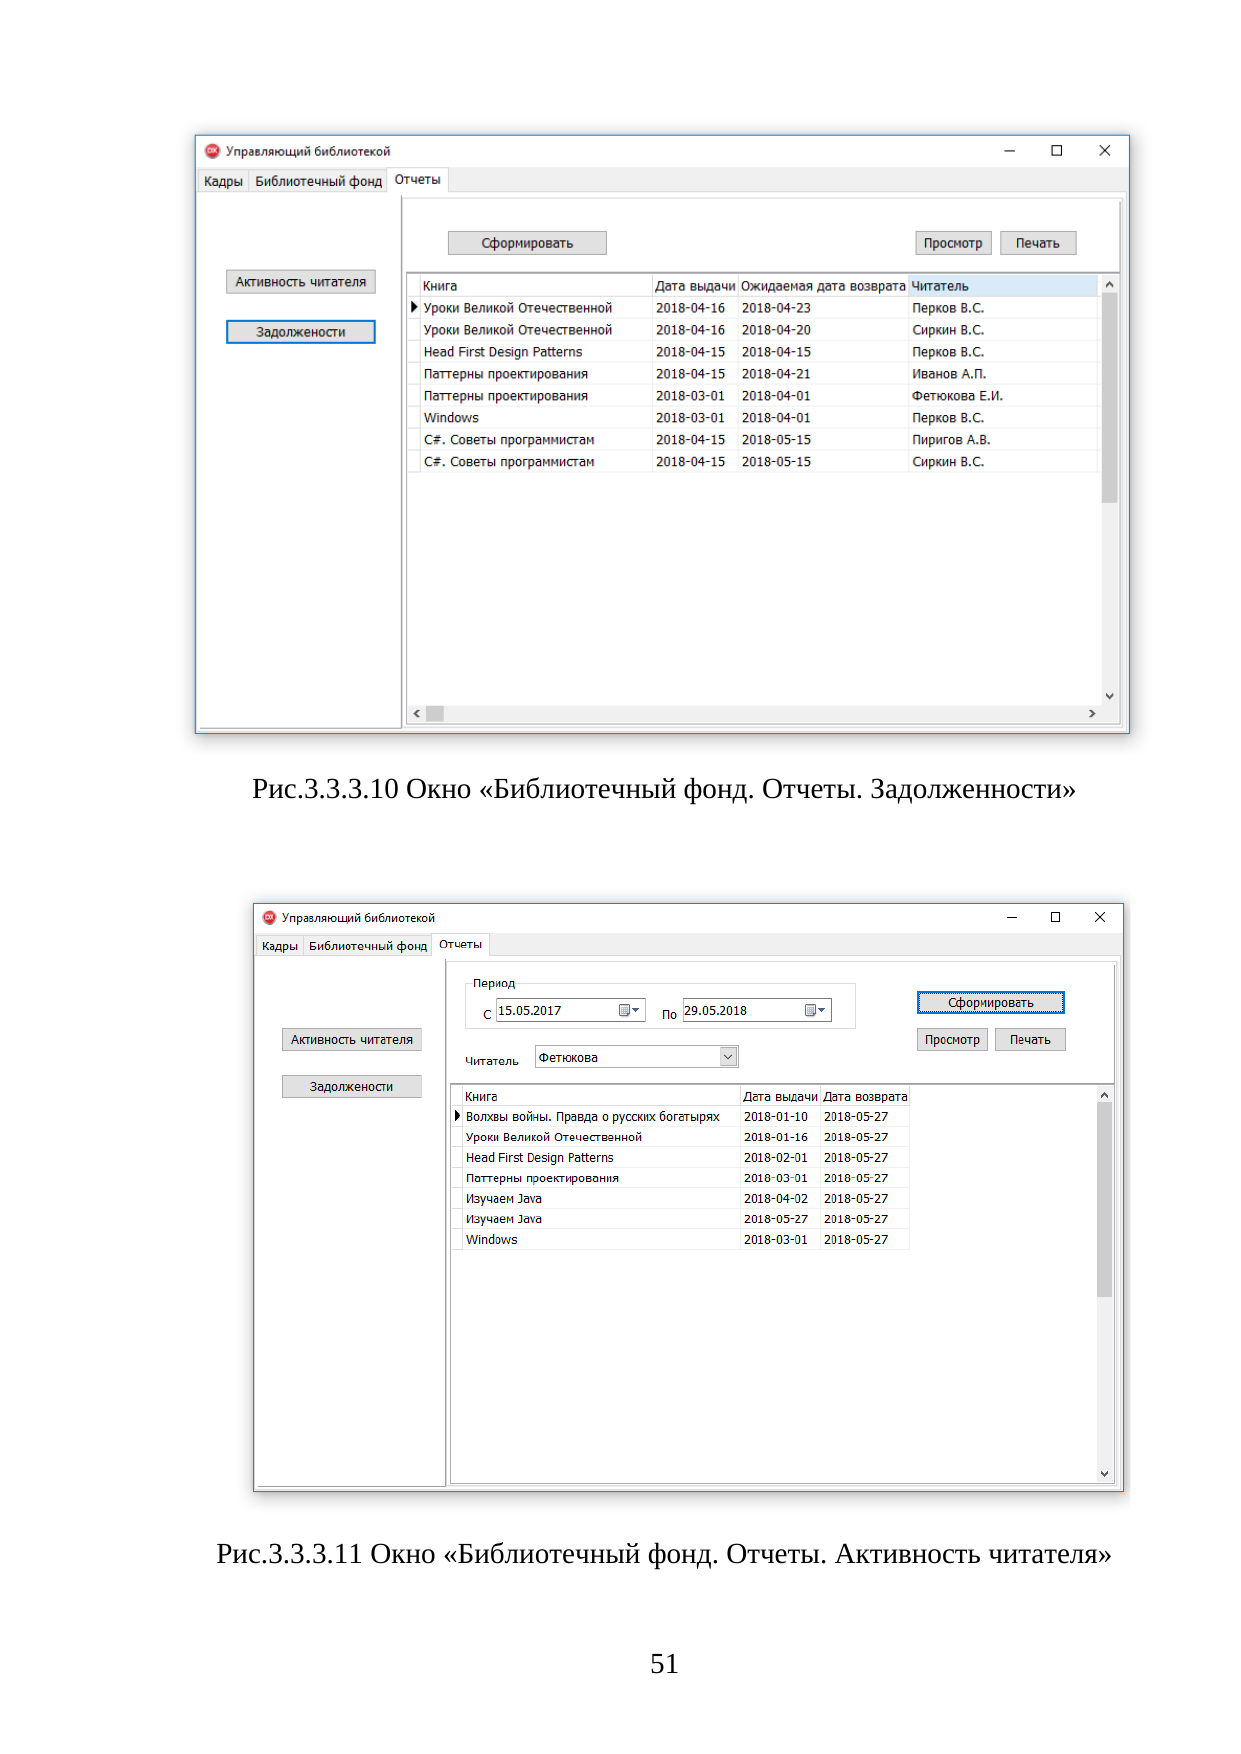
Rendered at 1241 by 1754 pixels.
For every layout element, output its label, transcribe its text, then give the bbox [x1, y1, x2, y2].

text Рис.3.3.3.11 Окно «Библиотечный фонд. Отчеты. Активность читателя» [177, 1536, 1152, 1570]
picture [198, 871, 1131, 1523]
text Рис.3.3.3.10 Окно «Библиотечный фонд. Отчеты. Задолженности» [177, 771, 1152, 804]
picture [177, 118, 1152, 757]
